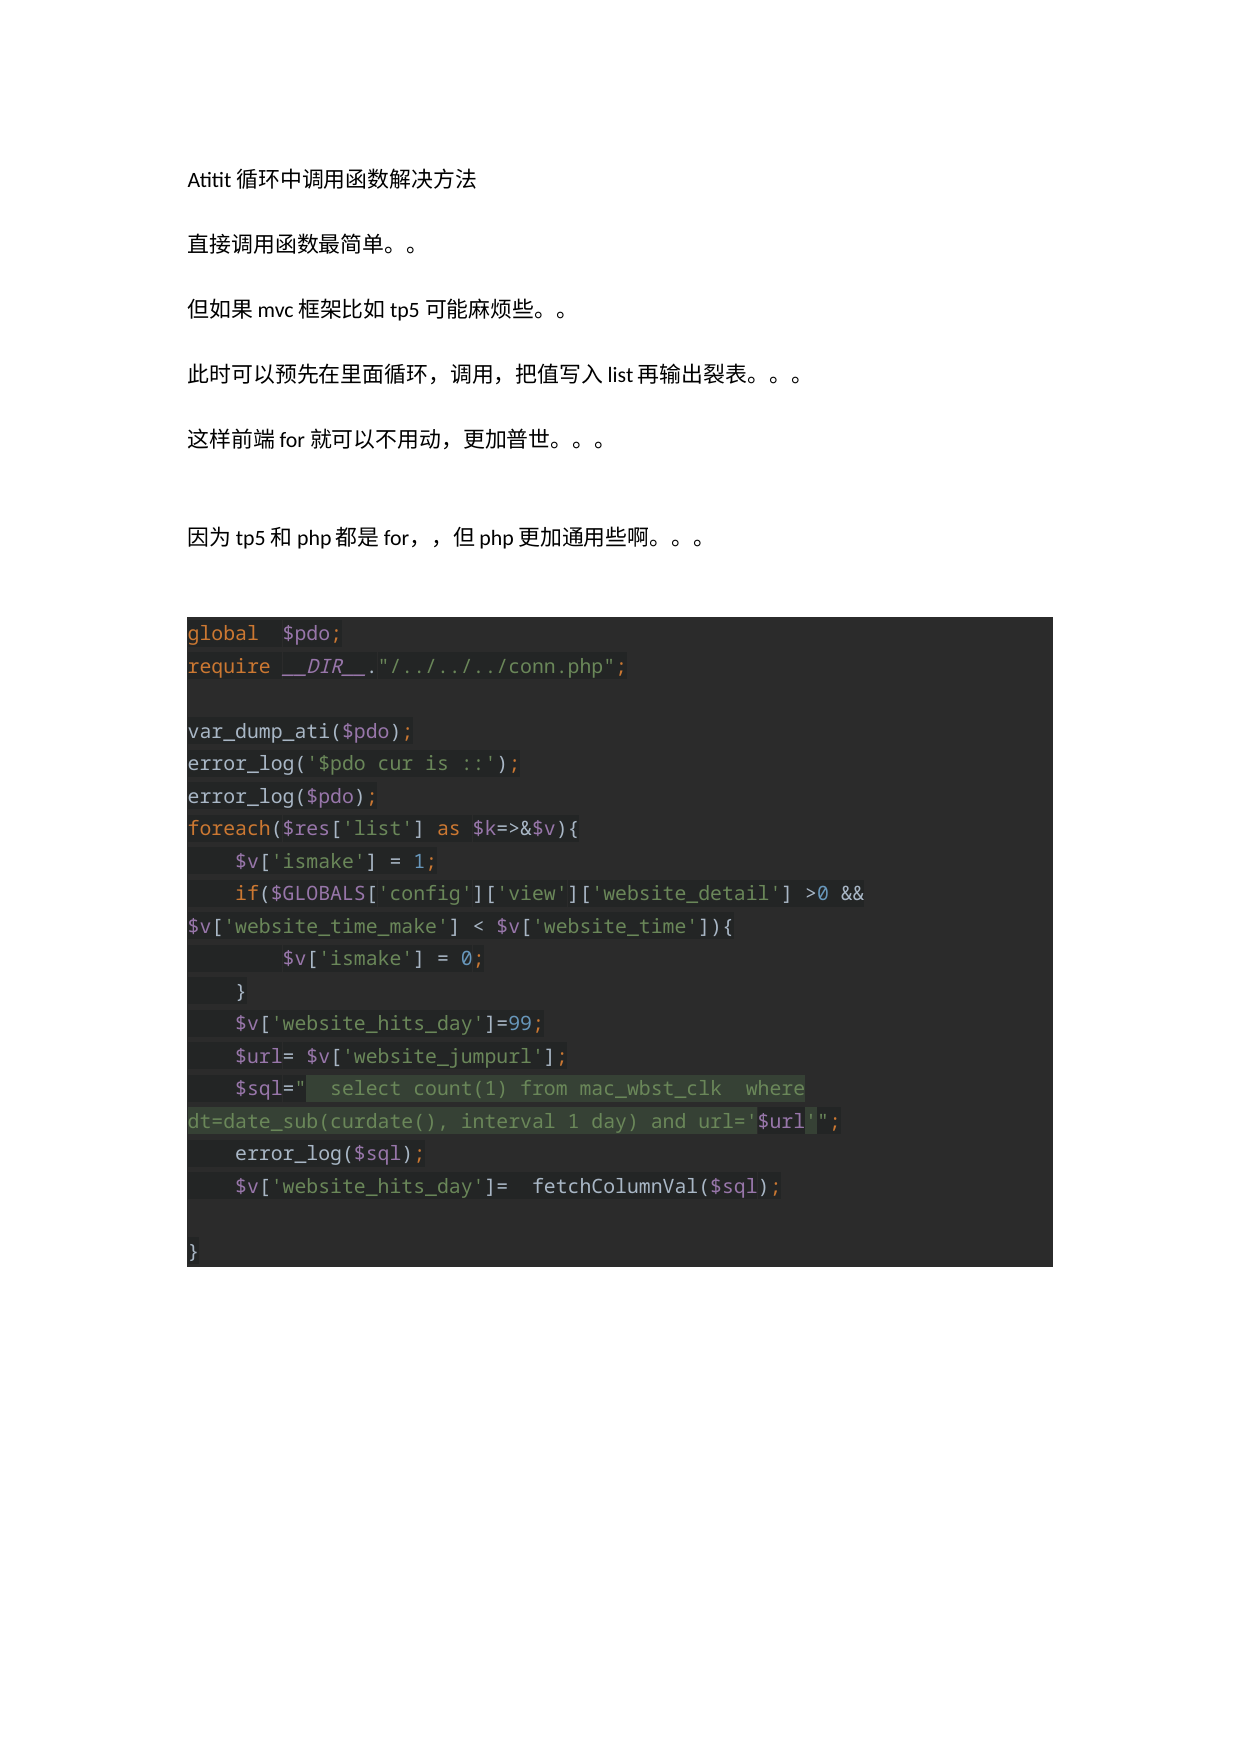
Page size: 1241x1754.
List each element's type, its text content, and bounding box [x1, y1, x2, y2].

text 此时可以预先在里面循环，调用，把值写入list再输出裂表。。。 [187, 357, 1053, 389]
text 直接调用函数最简单。。 [187, 227, 1053, 259]
text 因为tp5 和php都是for，，但php更加通用些啊。。。 [187, 519, 1053, 552]
text 但如果mvc框架比如tp5 可能麻烦些。。 [187, 292, 1053, 324]
text 这样前端for 就可以不用动，更加普世。。。 [187, 422, 1053, 454]
text global $pdo; require __DIR__."/../../../conn.php"; var_dump_ati($pdo); error_log('$pdo cur is ::'); error_log($pdo); foreach($res['list'] as $k=>&$v){ $v['ismake'] = 1; if($GLOBALS['config']['view']['website_detail'] >0 && $v['website_time_make'] < $v['website_time']){ $v['ismake'] = 0; } $v['website_hits_day']=99; $url= $v['website_jumpurl']; $sql=" select count(1) from mac_wbst_clk where dt=date_sub(curdate(), interval 1 day) and url='$url'"; error_log($sql); $v['website_hits_day']= fetchColumnVal($sql); } [187, 617, 1053, 1267]
text Atitit 循环中调用函数解决方法 [187, 162, 1053, 194]
